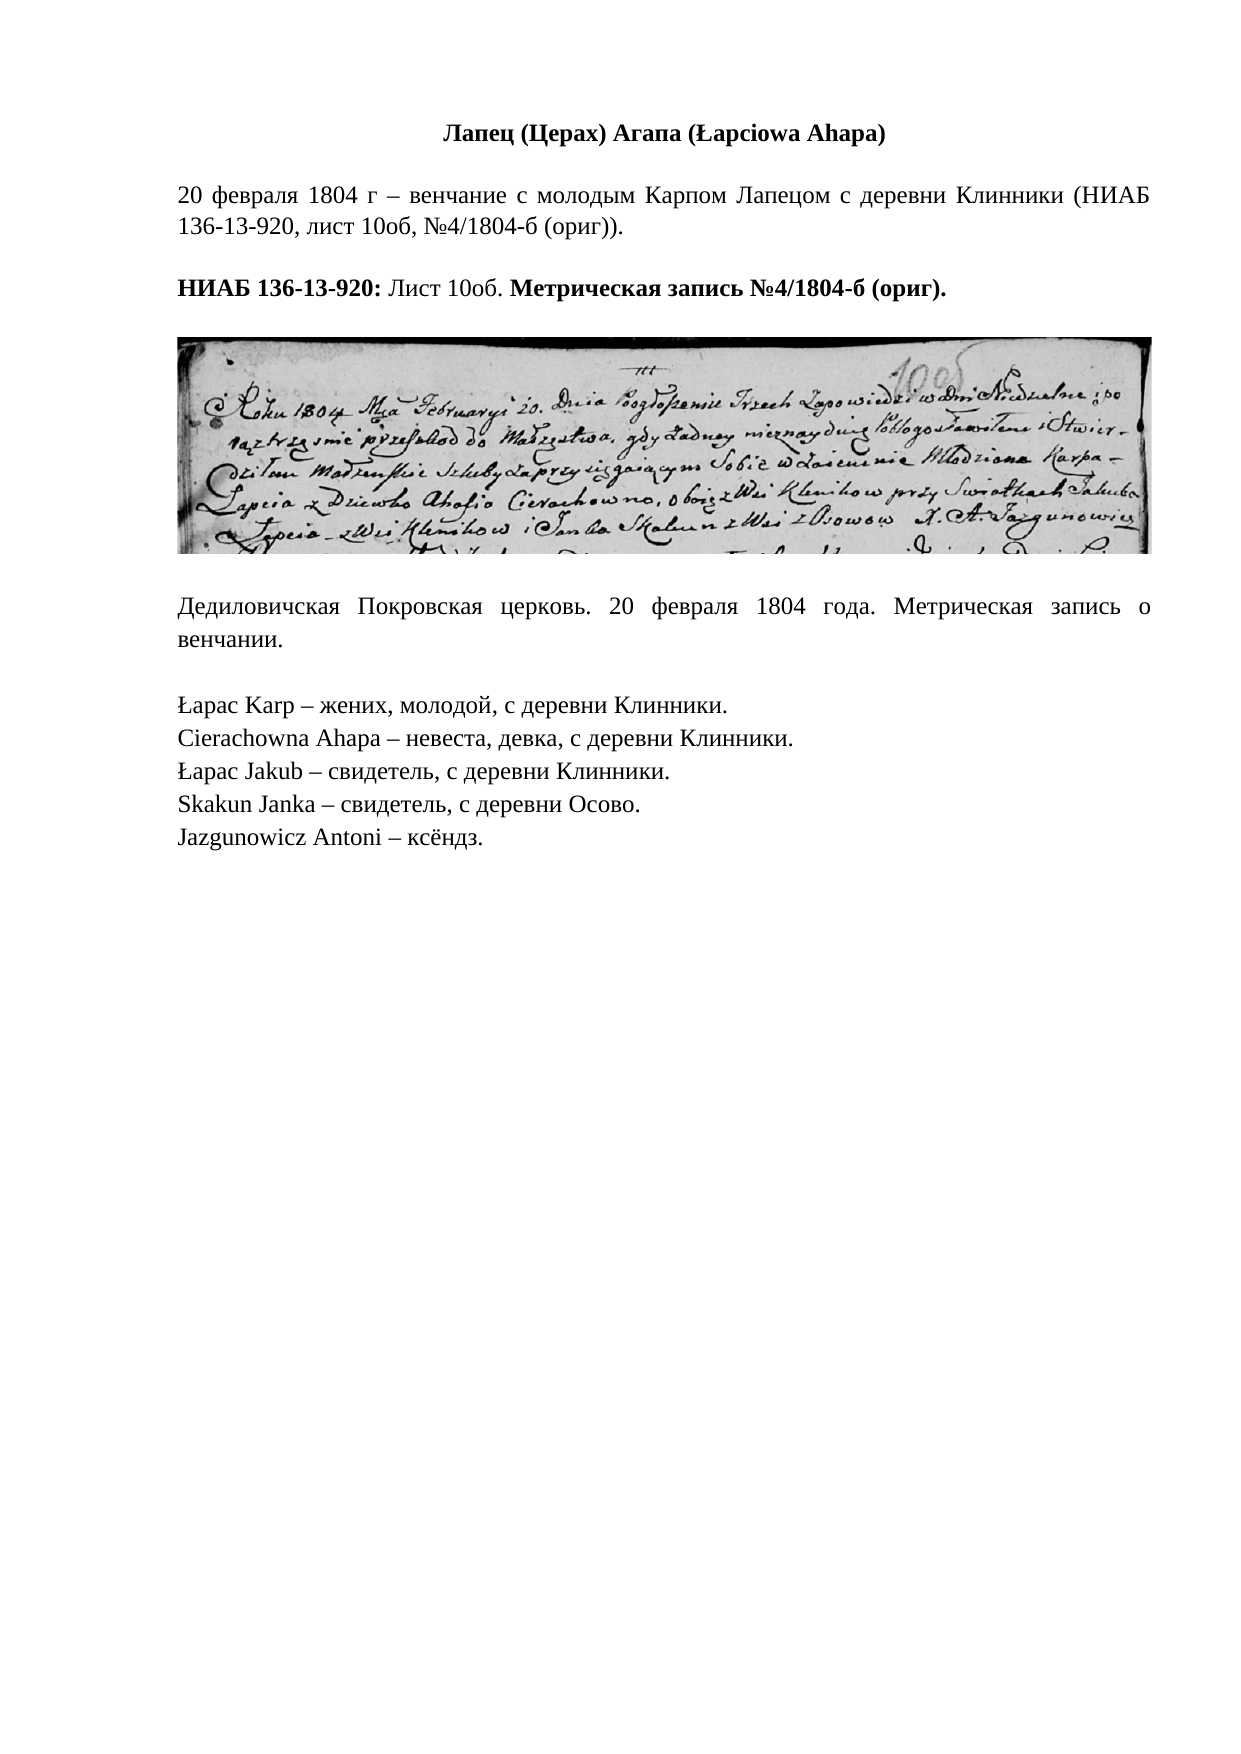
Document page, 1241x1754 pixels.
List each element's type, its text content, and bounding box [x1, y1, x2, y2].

text НИАБ 136-13-920: Лист 10об. Метрическая запись №4/1804-б (ориг). [177, 273, 1152, 302]
text Łapac Karp – жених, молодой, с деревни Клинники. [177, 690, 1152, 719]
picture [177, 337, 1152, 554]
text Łapac Jakub – свидетель, с деревни Клинники. [177, 756, 1152, 785]
text Skakun Janka – свидетель, с деревни Осовo. [177, 789, 1152, 818]
text Дедиловичская Покровская церковь. 20 февраля 1804 года. Метрическая запись о венчании. [177, 591, 1152, 653]
text 20 февраля 1804 г – венчание с молодым Карпом Лапецом с деревни Клинники (НИАБ 136-13-920, лист 10об, №4/1804-б (ориг)). [177, 180, 1152, 240]
text Jazgunowicz Antoni – ксёндз. [177, 822, 1152, 851]
text Cierachowna Ahapa – невеста, девка, с деревни Клинники. [177, 723, 1152, 752]
text Лапец (Церах) Агапа (Łapciowa Ahapa) [177, 118, 1152, 147]
